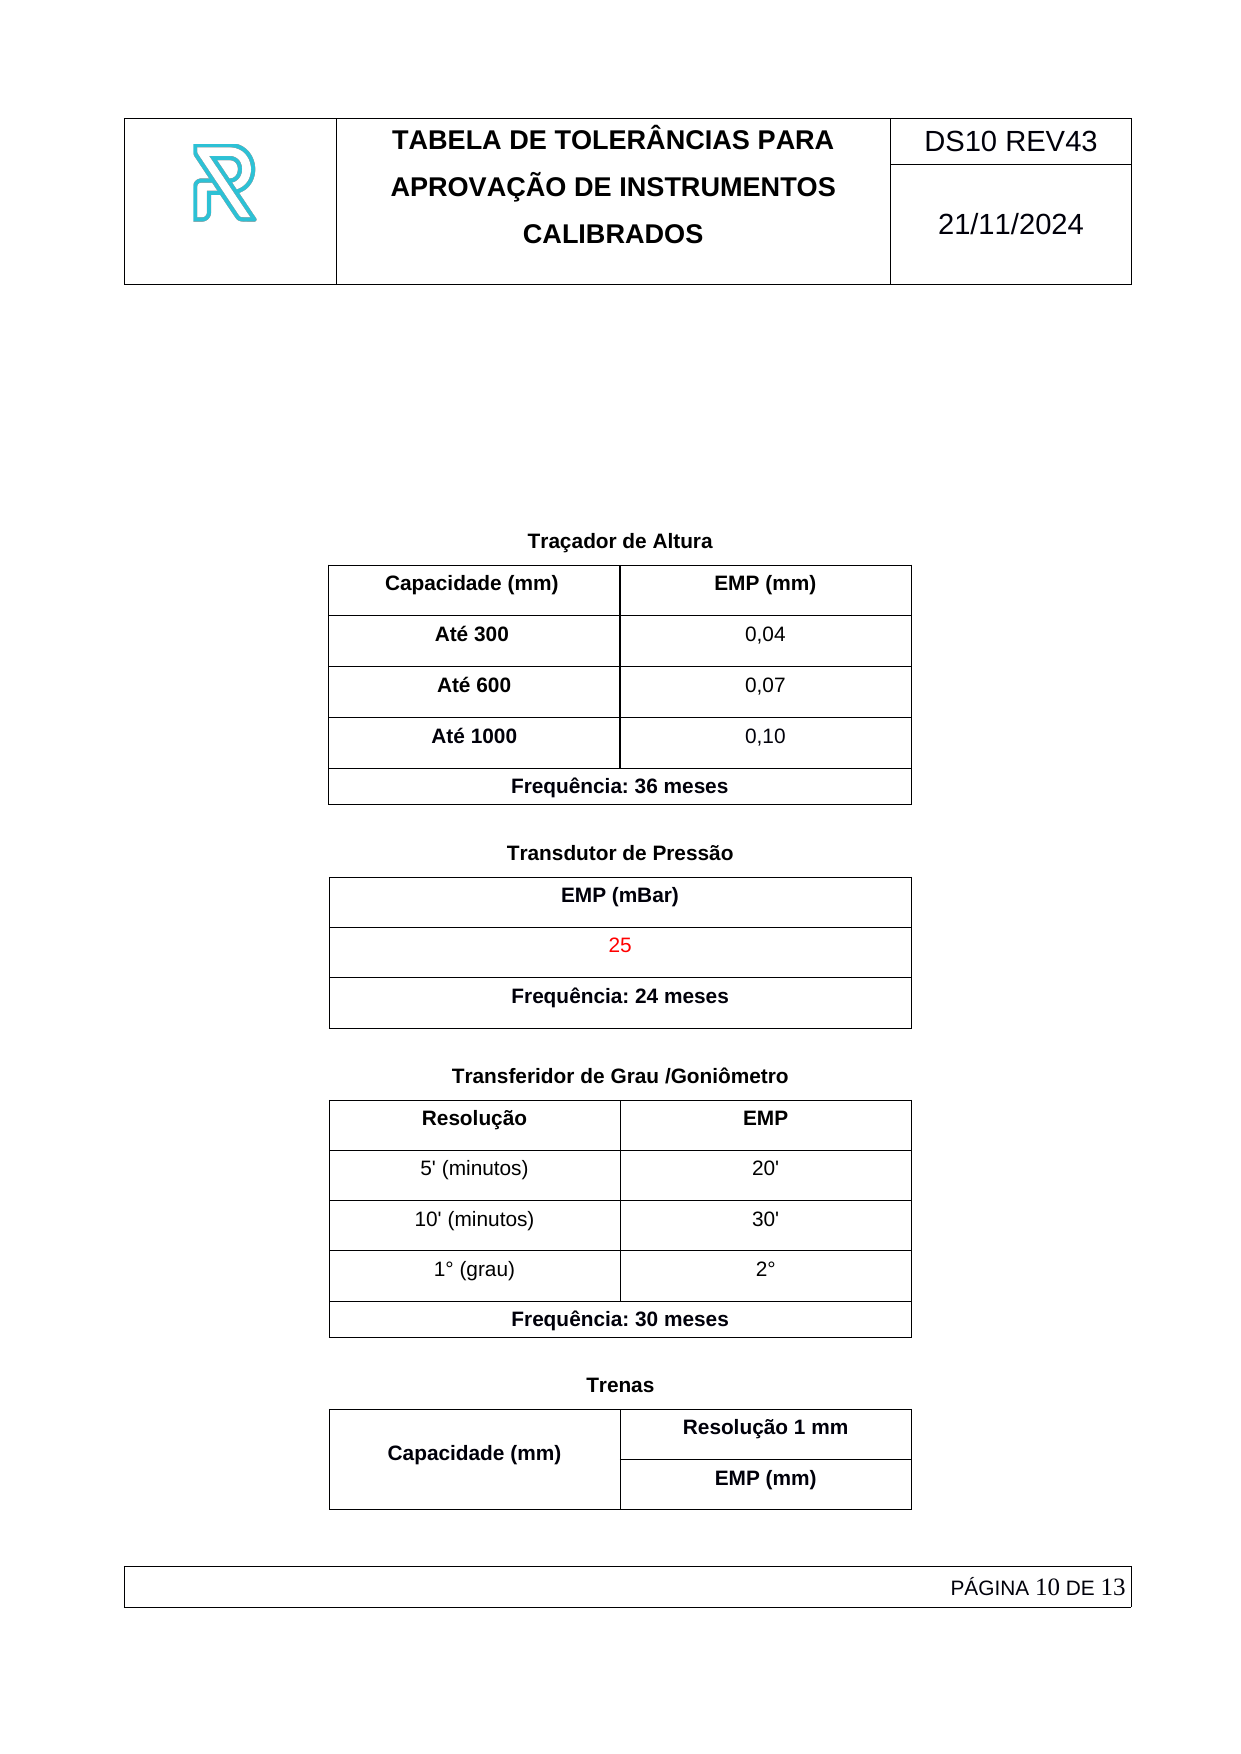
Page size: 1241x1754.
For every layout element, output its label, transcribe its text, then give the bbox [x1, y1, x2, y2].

table_cell Até 300 [329, 616, 619, 666]
table_header Resolução [330, 1101, 620, 1150]
table_cell 2° [621, 1251, 911, 1301]
table_header Resolução 1 mm [621, 1410, 911, 1459]
picture [193, 144, 267, 222]
table_cell EMP (mm) [621, 1460, 911, 1509]
table_cell 20' [621, 1151, 911, 1200]
table_header EMP (mBar) [330, 878, 911, 927]
text Trenas [118, 1373, 1122, 1397]
table_header EMP (mm) [621, 566, 911, 615]
text Transferidor de Grau /Goniômetro [118, 1064, 1122, 1088]
table_cell 10' (minutos) [330, 1201, 620, 1250]
table_cell 25 [330, 928, 911, 977]
table_cell Frequência: 36 meses [329, 769, 911, 804]
table_cell 0,10 [621, 718, 911, 767]
table_cell 0,07 [621, 667, 911, 717]
table_cell Até 600 [329, 667, 619, 717]
table_header EMP [621, 1101, 911, 1150]
table_header Capacidade (mm) [329, 566, 619, 615]
text Traçador de Altura [118, 528, 1122, 552]
table_cell 0,04 [621, 616, 911, 666]
table_cell 5' (minutos) [330, 1151, 620, 1200]
table_cell 1° (grau) [330, 1251, 620, 1301]
table_cell Até 1000 [329, 718, 619, 767]
text Transdutor de Pressão [118, 841, 1122, 865]
table_cell Frequência: 24 meses [330, 978, 911, 1027]
table_cell Frequência: 30 meses [330, 1302, 911, 1337]
table_header Capacidade (mm) [330, 1410, 620, 1509]
table_cell 30' [621, 1201, 911, 1250]
